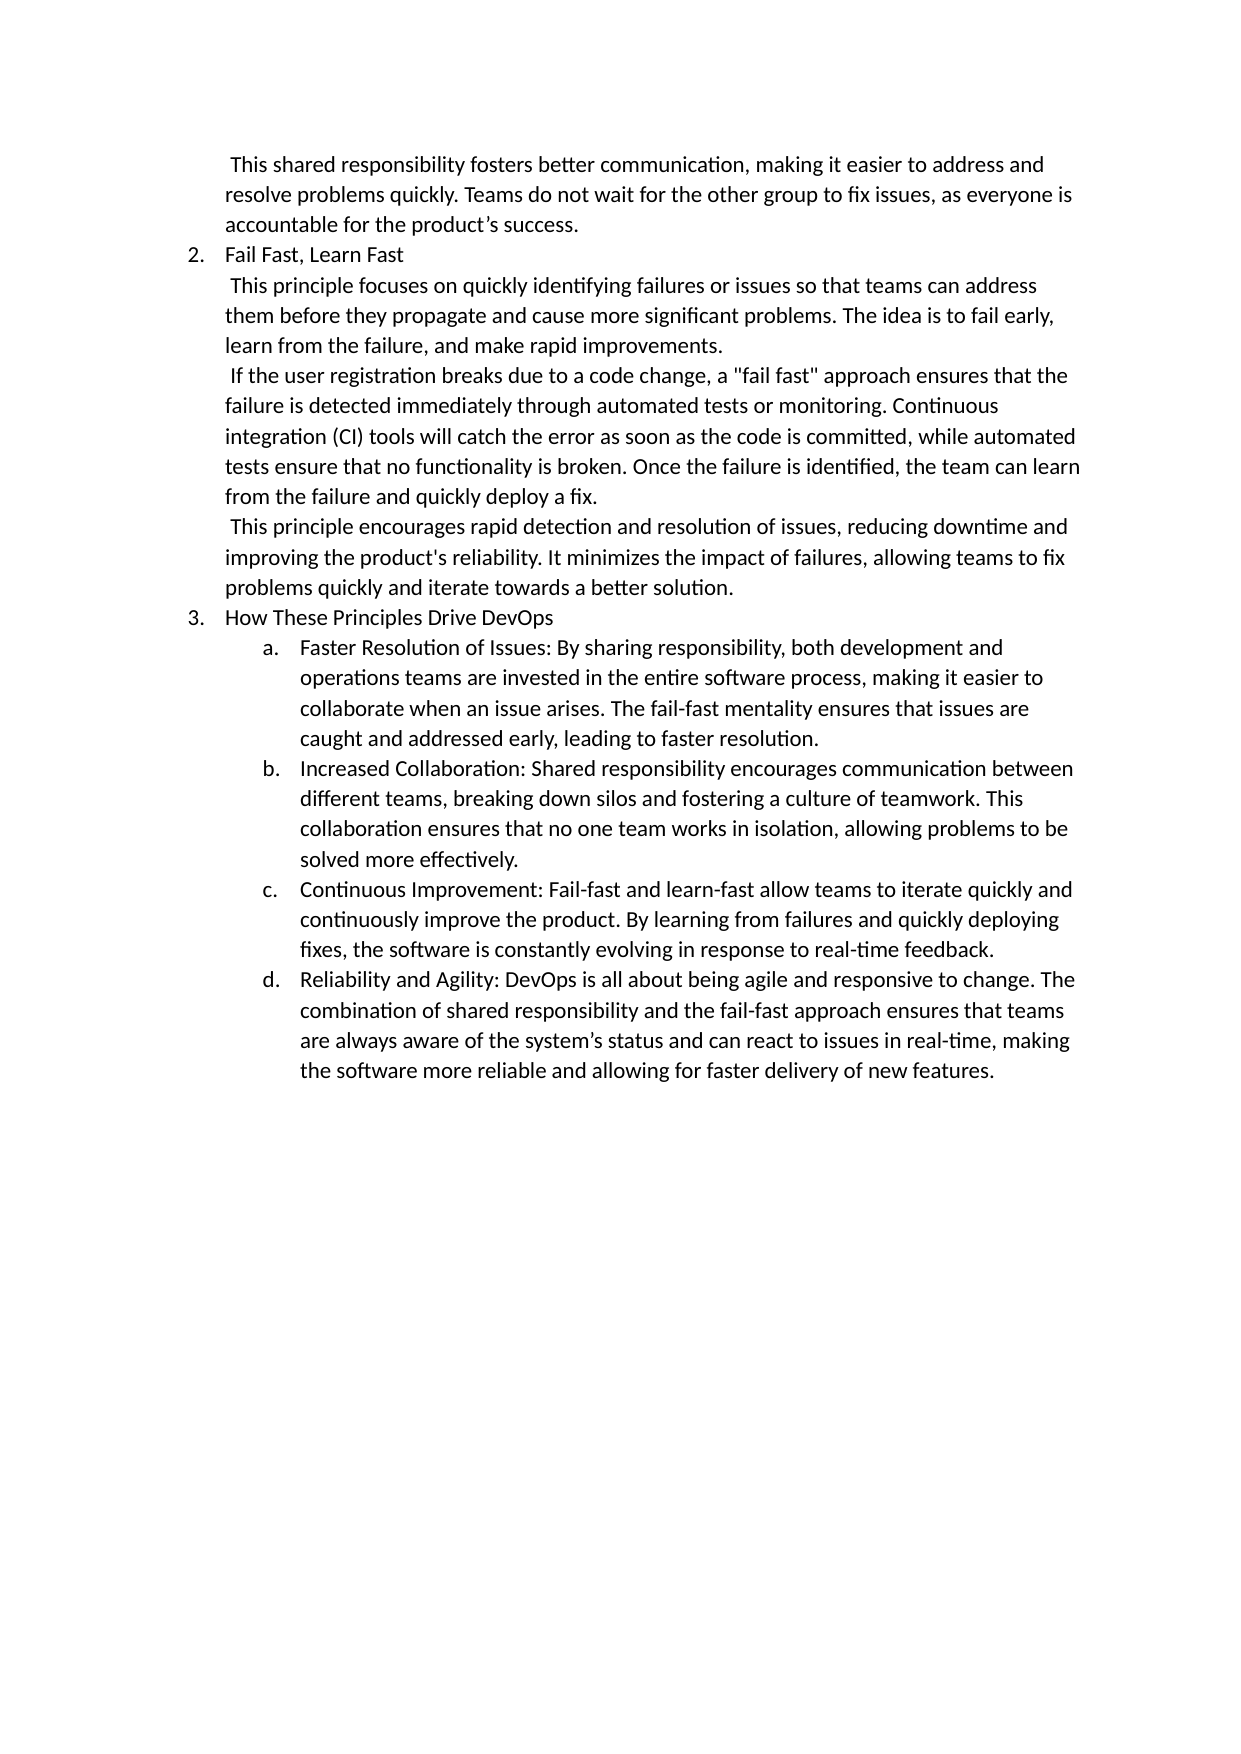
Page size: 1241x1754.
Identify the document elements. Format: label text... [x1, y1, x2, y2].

list Increased Collaboration: Shared responsibility encourages communication between different teams, breaking down silos and fostering a culture of teamwork. This collaboration ensures that no one team works in isolation, allowing problems to be solved more effectively. [262, 754, 1090, 873]
list How These Principles Drive DevOps [187, 603, 1090, 631]
list Faster Resolution of Issues: By sharing responsibility, both development and operations teams are invested in the entire software process, making it easier to collaborate when an issue arises. The fail-fast mentality ensures that issues are caught and addressed early, leading to faster resolution. [262, 633, 1090, 752]
list Reliability and Agility: DevOps is all about being agile and responsive to change. The combination of shared responsibility and the fail-fast approach ensures that teams are always aware of the system’s status and can react to issues in real-time, making the software more reliable and allowing for faster delivery of new features. [262, 966, 1090, 1084]
list Fail Fast, Learn Fast This principle focuses on quickly identifying failures or issues so that teams can address them before they propagate and cause more significant problems. The idea is to fail early, learn from the failure, and make rapid improvements. If the user registration breaks due to a code change, a "fail fast" approach ensures that the failure is detected immediately through automated tests or monitoring. Continuous integration (CI) tools will catch the error as soon as the code is committed, while automated tests ensure that no functionality is broken. Once the failure is identified, the team can learn from the failure and quickly deploy a fix. This principle encourages rapid detection and resolution of issues, reducing downtime and improving the product's reliability. It minimizes the impact of failures, allowing teams to fix problems quickly and iterate towards a better solution. [187, 241, 1090, 601]
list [187, 150, 1090, 238]
list Continuous Improvement: Fail-fast and learn-fast allow teams to iterate quickly and continuously improve the product. By learning from failures and quickly deploying fixes, the software is constantly evolving in response to real-time feedback. [262, 875, 1090, 963]
